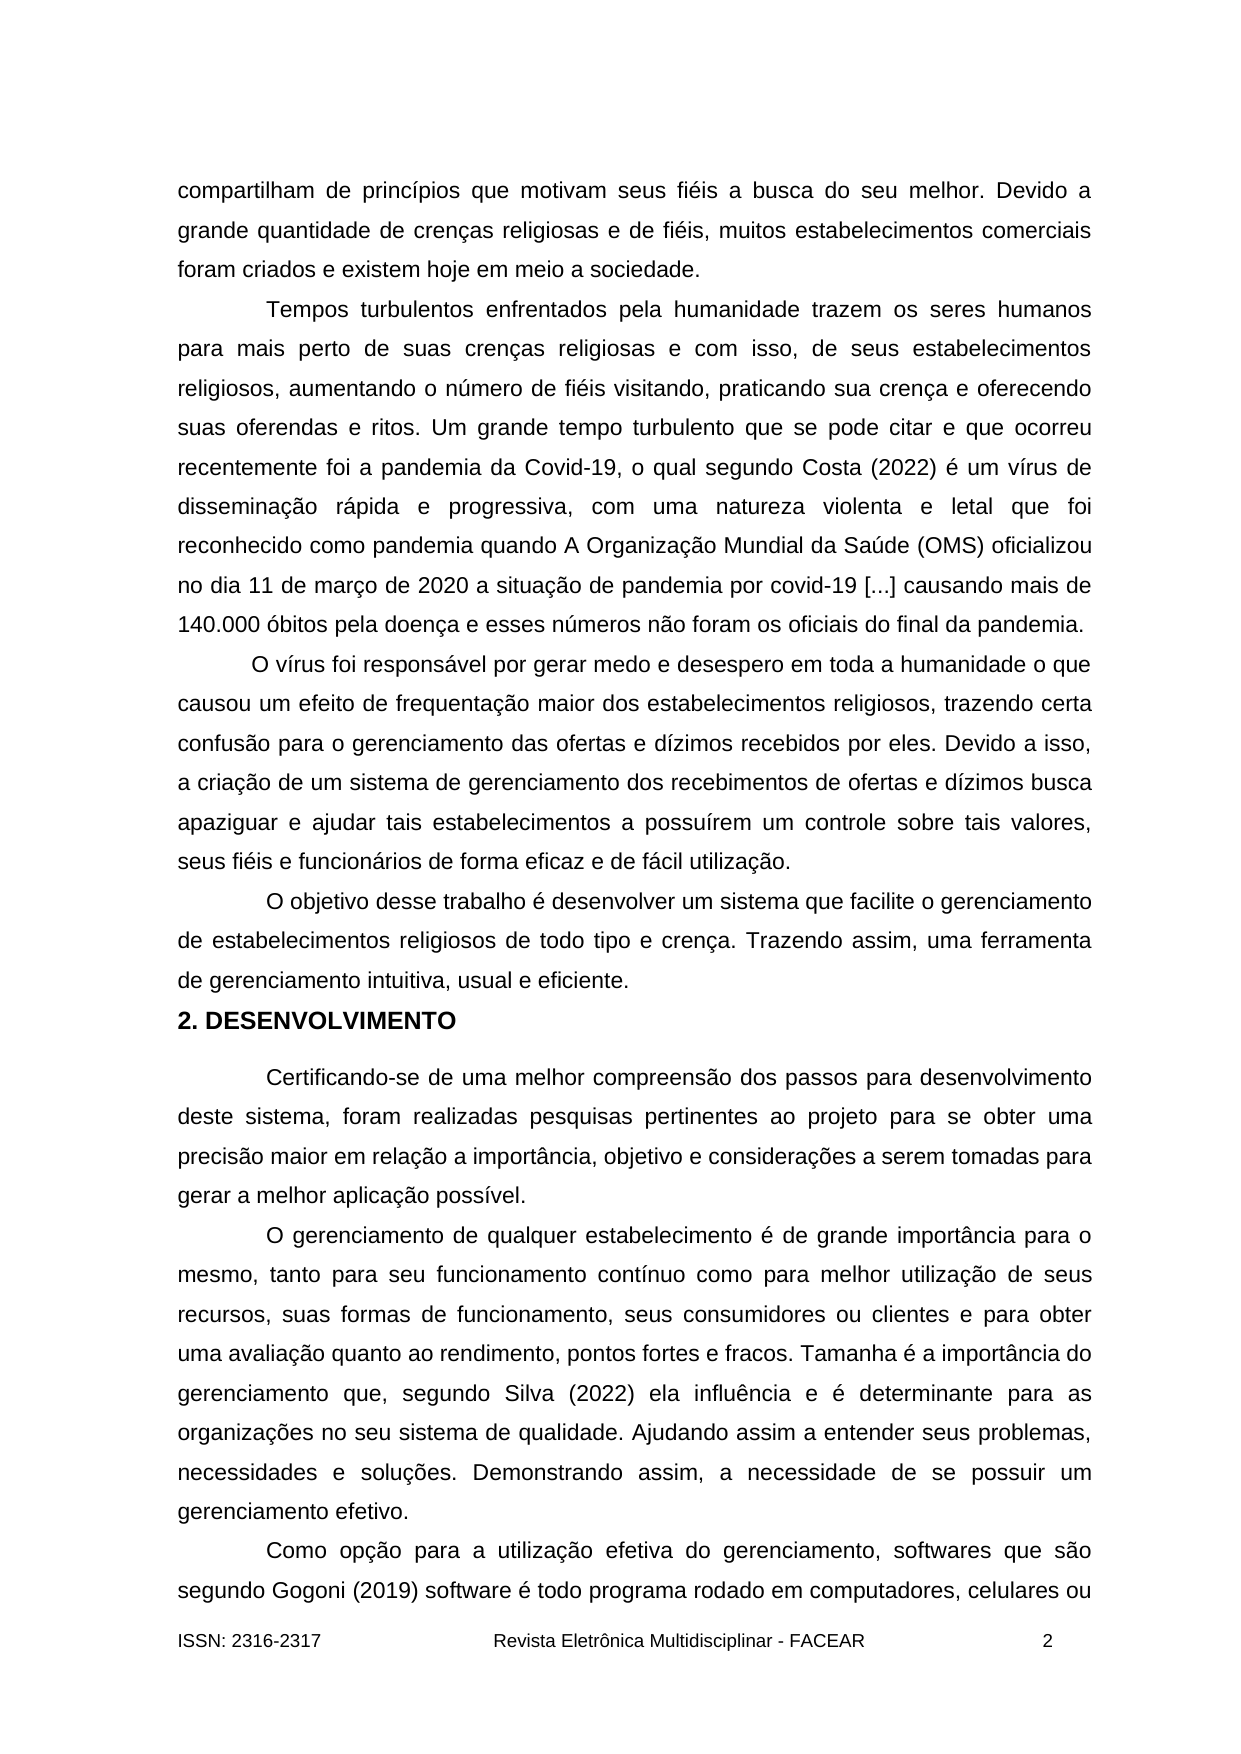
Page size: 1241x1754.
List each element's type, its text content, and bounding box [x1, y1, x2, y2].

text 2. DESENVOLVIMENTO [177, 1006, 1092, 1035]
text O objetivo desse trabalho é desenvolver um sistema que facilite o gerenciamento de estabelecimentos religiosos de todo tipo e crença. Trazendo assim, uma ferramenta de gerenciamento intuitiva, usual e eficiente. [177, 888, 1092, 993]
text O gerenciamento de qualquer estabelecimento é de grande importância para o mesmo, tanto para seu funcionamento contínuo como para melhor utilização de seus recursos, suas formas de funcionamento, seus consumidores ou clientes e para obter uma avaliação quanto ao rendimento, pontos fortes e fracos. Tamanha é a importância do gerenciamento que, segundo Silva (2022) ela influência e é determinante para as organizações no seu sistema de qualidade. Ajudando assim a entender seus problemas, necessidades e soluções. Demonstrando assim, a necessidade de se possuir um gerenciamento efetivo. [177, 1222, 1092, 1524]
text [177, 177, 1092, 282]
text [177, 1537, 1092, 1603]
text Certificando-se de uma melhor compreensão dos passos para desenvolvimento deste sistema, foram realizadas pesquisas pertinentes ao projeto para se obter uma precisão maior em relação a importância, objetivo e considerações a serem tomadas para gerar a melhor aplicação possível. [177, 1064, 1092, 1208]
text Tempos turbulentos enfrentados pela humanidade trazem os seres humanos para mais perto de suas crenças religiosas e com isso, de seus estabelecimentos religiosos, aumentando o número de fiéis visitando, praticando sua crença e oferecendo suas oferendas e ritos. Um grande tempo turbulento que se pode citar e que ocorreu recentemente foi a pandemia da Covid-19, o qual segundo Costa (2022) é um vírus de disseminação rápida e progressiva, com uma natureza violenta e letal que foi reconhecido como pandemia quando A Organização Mundial da Saúde (OMS) oficializou no dia 11 de março de 2020 a situação de pandemia por covid-19 [...] causando mais de 140.000 óbitos pela doença e esses números não foram os oficiais do final da pandemia. O vírus foi responsável por gerar medo e desespero em toda a humanidade o que causou um efeito de frequentação maior dos estabelecimentos religiosos, trazendo certa confusão para o gerenciamento das ofertas e dízimos recebidos por eles. Devido a isso, a criação de um sistema de gerenciamento dos recebimentos de ofertas e dízimos busca apaziguar e ajudar tais estabelecimentos a possuírem um controle sobre tais valores, seus fiéis e funcionários de forma eficaz e de fácil utilização. [177, 296, 1092, 875]
